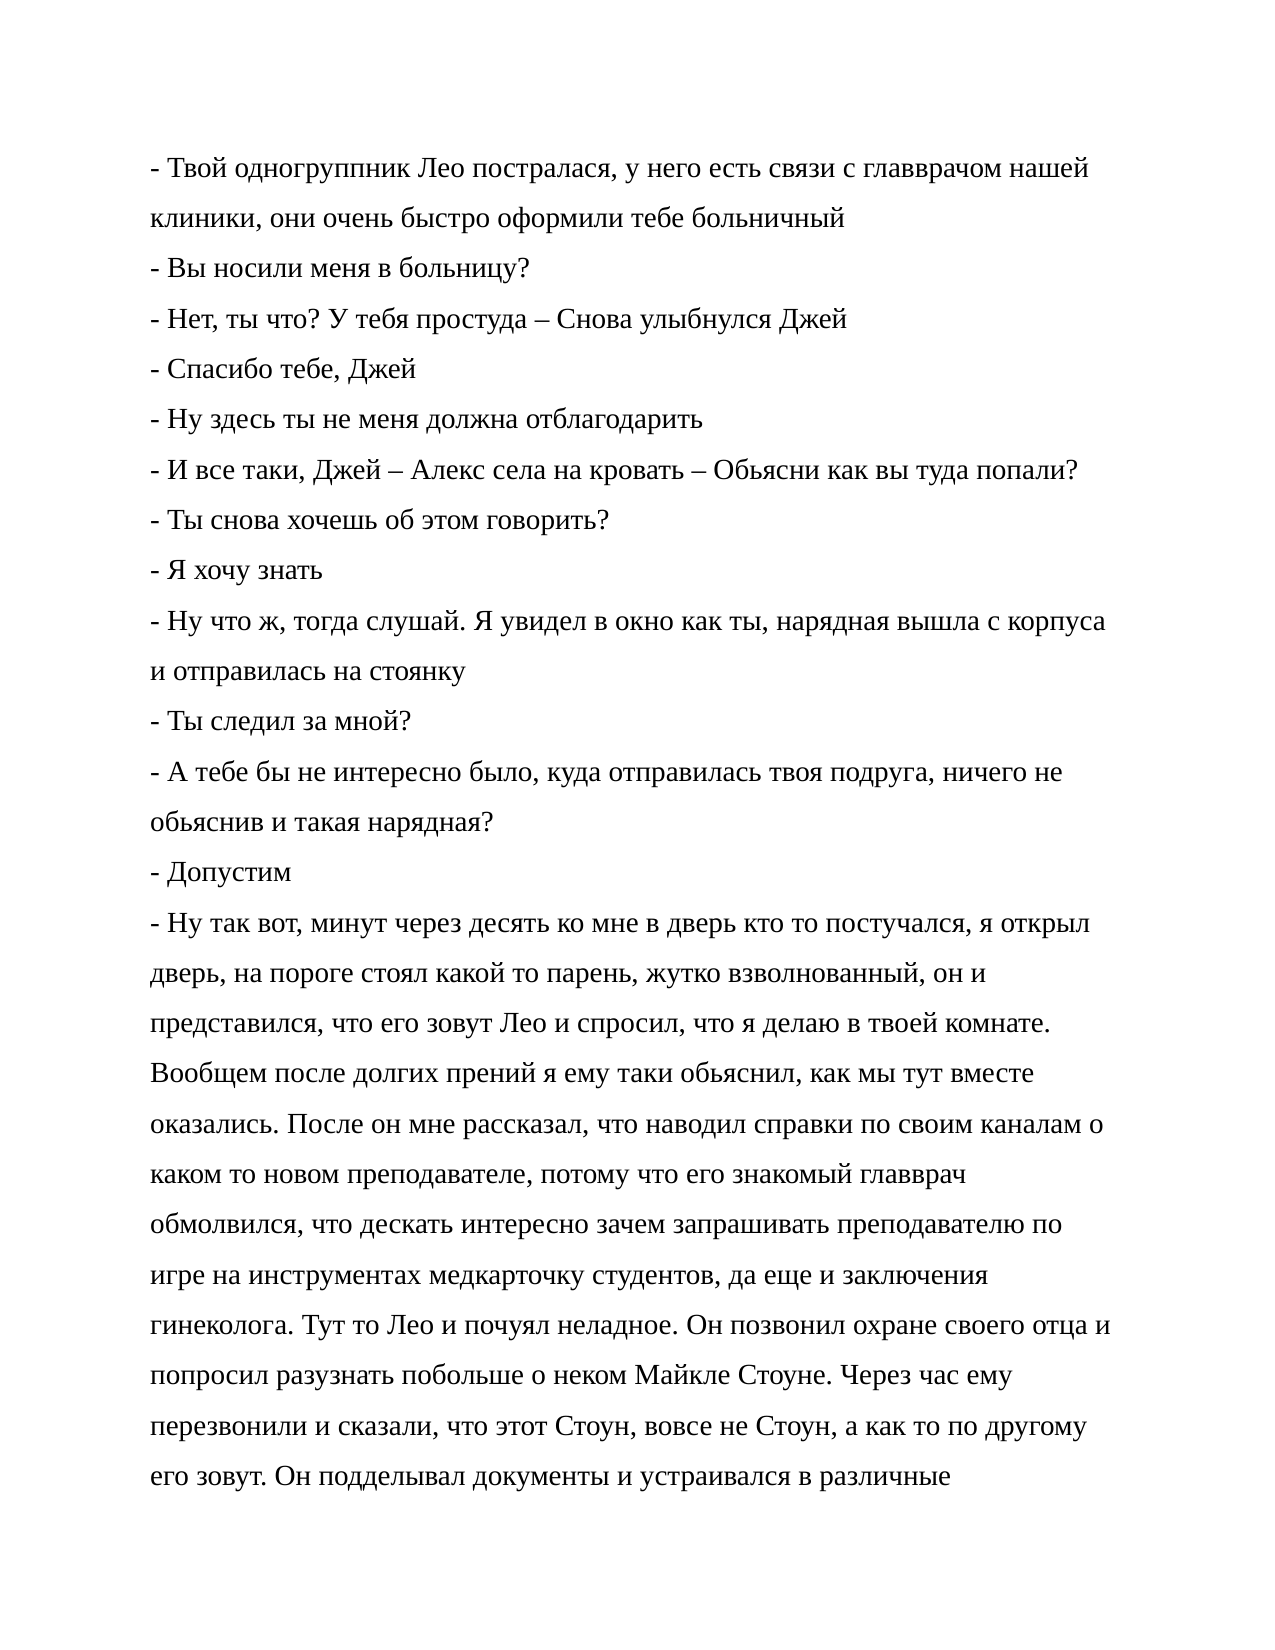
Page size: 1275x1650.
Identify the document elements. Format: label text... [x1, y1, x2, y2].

text - Я хочу знать [150, 552, 1125, 586]
text - Ну здесь ты не меня должна отблагодарить [150, 402, 1125, 435]
text - Ты следил за мной? [150, 703, 1125, 737]
text - Допустим [150, 854, 1125, 888]
text - И все таки, Джей – Алекс села на кровать – Обьясни как вы туда попали? [150, 452, 1125, 485]
text - Вы носили меня в больницу? [150, 251, 1125, 284]
text - Ну что ж, тогда слушай. Я увидел в окно как ты, нарядная вышла с корпуса и отправилась на стоянку [150, 603, 1125, 687]
text - Твой одногруппник Лео постралася, у него есть связи с главврачом нашей клиники, они очень быстро оформили тебе больничный [150, 150, 1125, 234]
text - Ты снова хочешь об этом говорить? [150, 502, 1125, 536]
text - Спасибо тебе, Джей [150, 351, 1125, 385]
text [150, 905, 1125, 1492]
text - Нет, ты что? У тебя простуда – Снова улыбнулся Джей [150, 301, 1125, 334]
text - А тебе бы не интересно было, куда отправилась твоя подруга, ничего не обьяснив и такая нарядная? [150, 754, 1125, 838]
